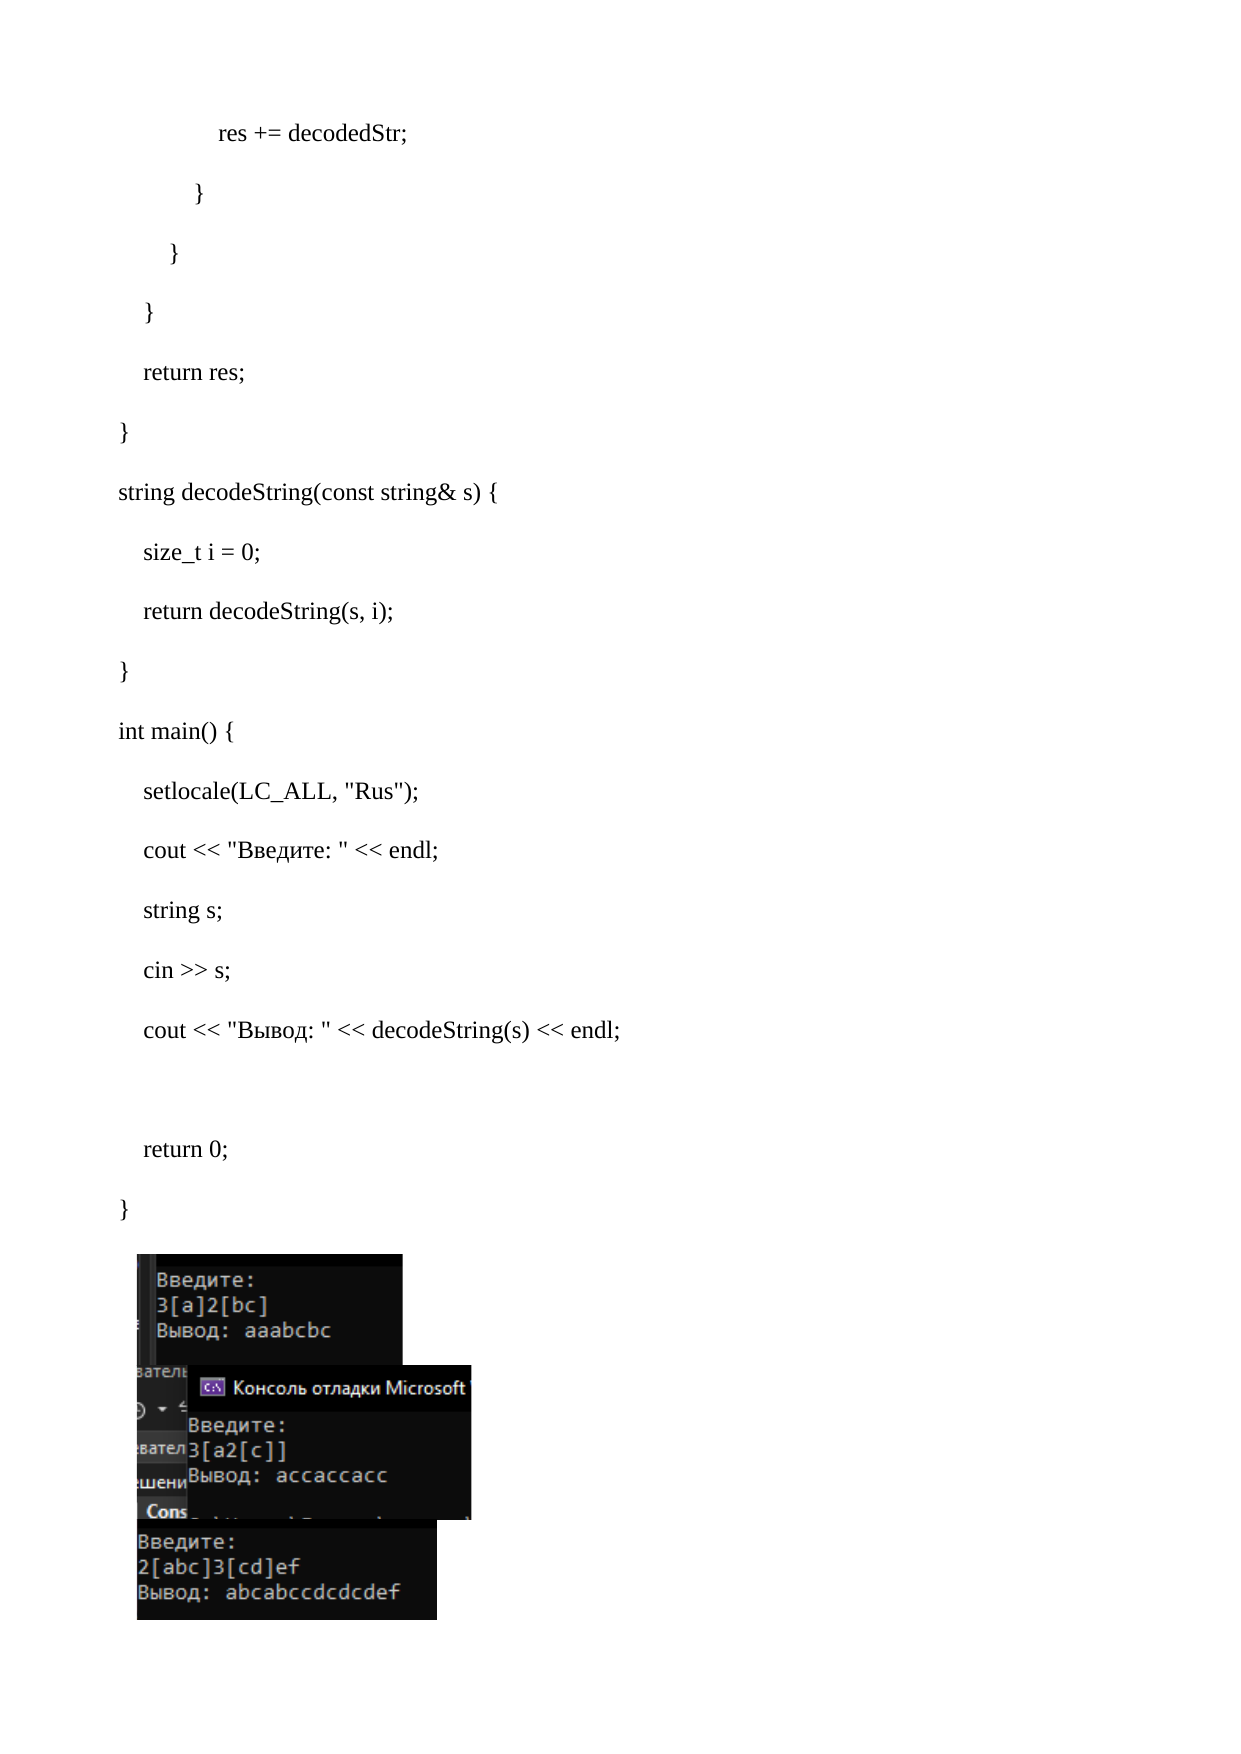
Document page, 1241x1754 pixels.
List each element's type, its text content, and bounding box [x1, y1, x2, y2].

subtitle cout << "Введите: " << endl; [118, 836, 1152, 864]
subtitle cout << "Вывод: " << decodeString(s) << endl; [118, 1015, 1152, 1044]
subtitle setlocale(LC_ALL, "Rus"); [118, 776, 1152, 804]
subtitle int main() { [118, 716, 1152, 745]
subtitle return res; [118, 357, 1152, 386]
subtitle return decodeString(s, i); [118, 596, 1152, 625]
subtitle } [118, 1194, 1152, 1223]
subtitle string s; [118, 895, 1152, 924]
subtitle res += decodedStr; [118, 118, 1152, 147]
subtitle cin >> s; [118, 955, 1152, 984]
subtitle size_t i = 0; [118, 537, 1152, 565]
subtitle } [118, 417, 1152, 446]
subtitle } [118, 656, 1152, 685]
subtitle } [118, 238, 1152, 266]
picture [136, 1254, 472, 1620]
subtitle } [118, 297, 1152, 326]
subtitle } [118, 178, 1152, 207]
subtitle return 0; [118, 1134, 1152, 1163]
subtitle string decodeString(const string& s) { [118, 477, 1152, 506]
